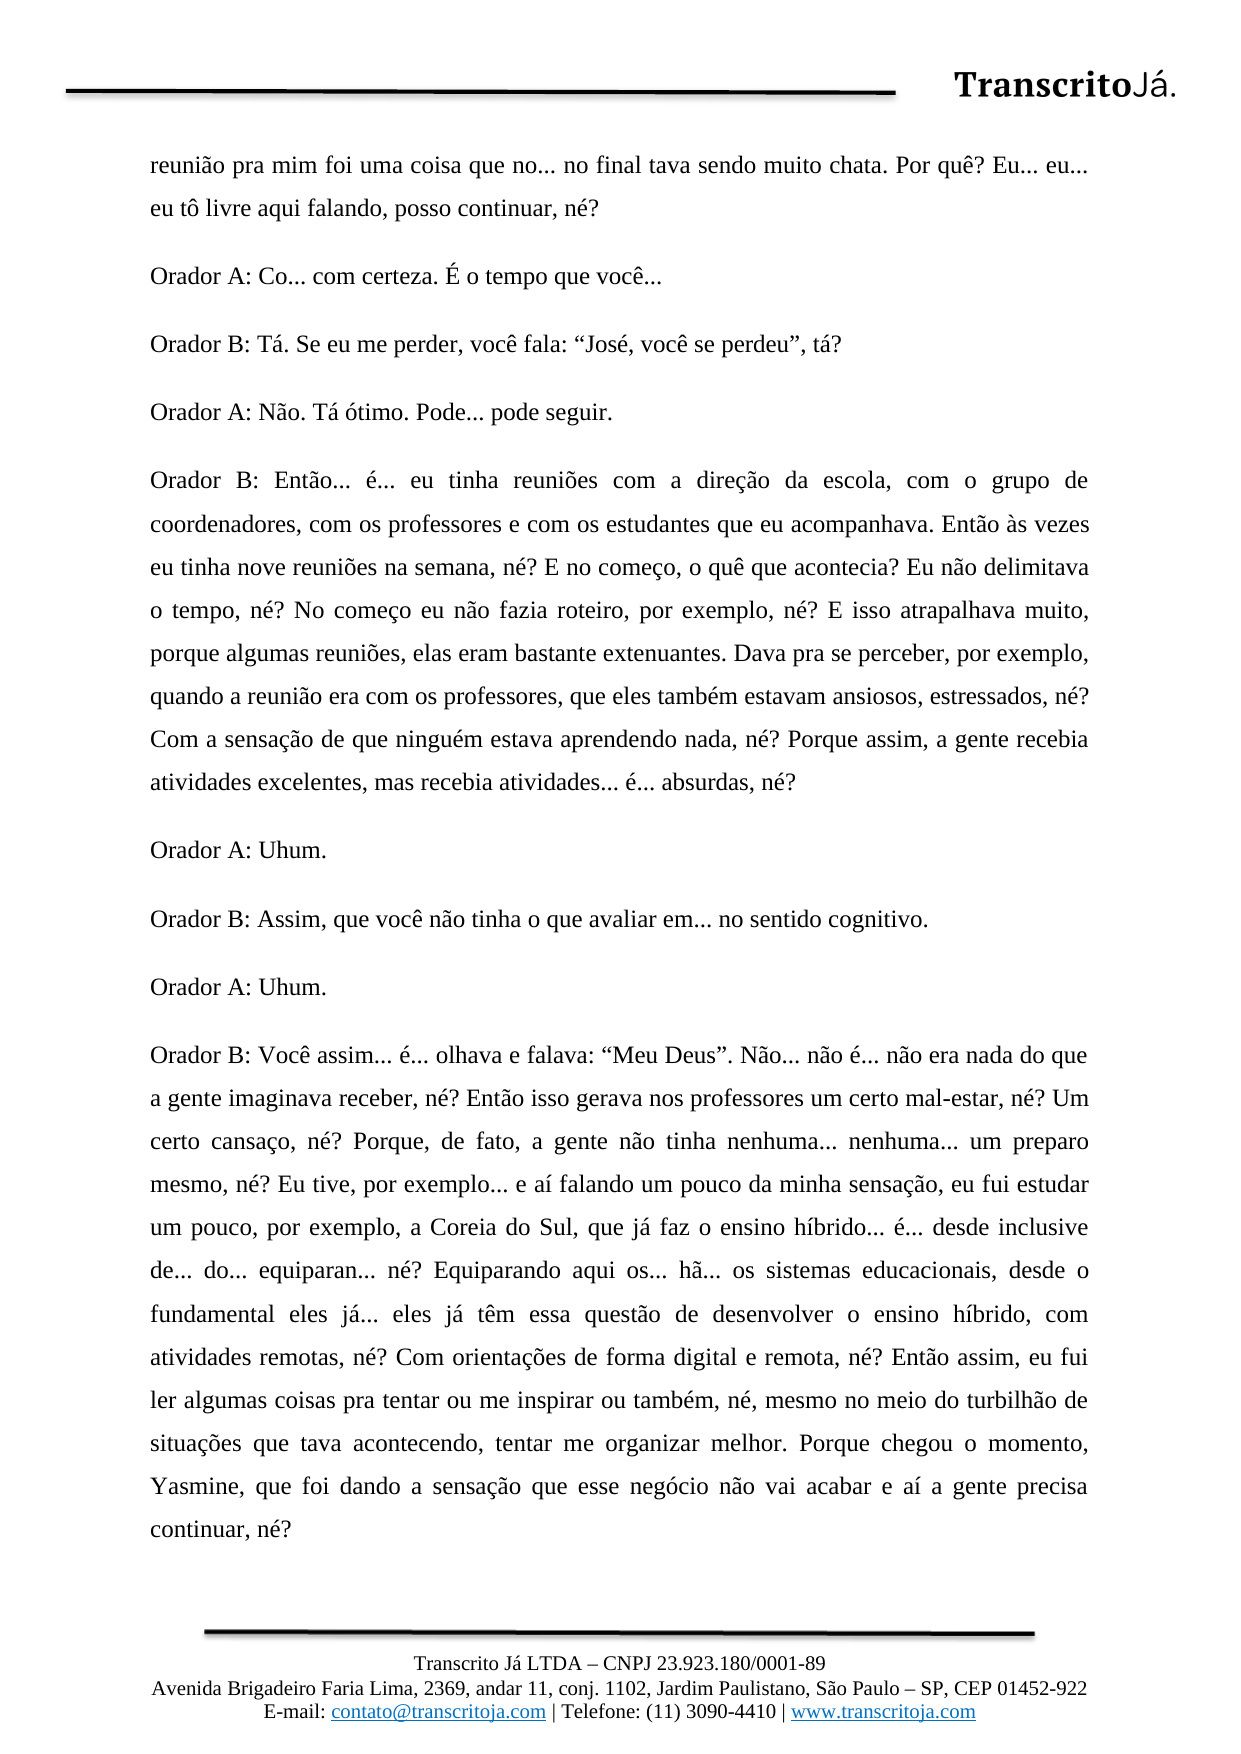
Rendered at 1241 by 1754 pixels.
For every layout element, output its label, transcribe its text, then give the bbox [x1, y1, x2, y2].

text Orador A: Uhum. [150, 972, 1090, 1001]
text Orador A: Co... com certeza. É o tempo que você... [150, 261, 1090, 290]
text Orador B: Assim, que você não tinha o que avaliar em... no sentido cognitivo. [150, 904, 1090, 932]
picture [943, 52, 1191, 115]
text Orador B: Você assim... é... olhava e falava: “Meu Deus”. Não... não é... não era nada do que a gente imaginava receber, né? Então isso gerava nos professores um certo mal-estar, né? Um certo cansaço, né? Porque, de fato, a gente não tinha nenhuma... nenhuma... um preparo mesmo, né? Eu tive, por exemplo... e aí falando um pouco da minha sensação, eu fui estudar um pouco, por exemplo, a Coreia do Sul, que já faz o ensino híbrido... é... desde inclusive de... do... equiparan... né? Equiparando aqui os... hã... os sistemas educacionais, desde o fundamental eles já... eles já têm essa questão de desenvolver o ensino híbrido, com atividades remotas, né? Com orientações de forma digital e remota, né? Então assim, eu fui ler algumas coisas pra tentar ou me inspirar ou também, né, mesmo no meio do turbilhão de situações que tava acontecendo, tentar me organizar melhor. Porque chegou o momento, Yasmine, que foi dando a sensação que esse negócio não vai acabar e aí a gente precisa continuar, né? [150, 1040, 1090, 1543]
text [150, 150, 1090, 222]
text Orador B: Então... é... eu tinha reuniões com a direção da escola, com o grupo de coordenadores, com os professores e com os estudantes que eu acompanhava. Então às vezes eu tinha nove reuniões na semana, né? E no começo, o quê que acontecia? Eu não delimitava o tempo, né? No começo eu não fazia roteiro, por exemplo, né? E isso atrapalhava muito, porque algumas reuniões, elas eram bastante extenuantes. Dava pra se perceber, por exemplo, quando a reunião era com os professores, que eles também estavam ansiosos, estressados, né? Com a sensação de que ninguém estava aprendendo nada, né? Porque assim, a gente recebia atividades excelentes, mas recebia atividades... é... absurdas, né? [150, 466, 1090, 796]
text Orador A: Uhum. [150, 836, 1090, 864]
text Orador B: Tá. Se eu me perder, você fala: “José, você se perdeu”, tá? [150, 329, 1090, 358]
text Orador A: Não. Tá ótimo. Pode... pode seguir. [150, 397, 1090, 426]
